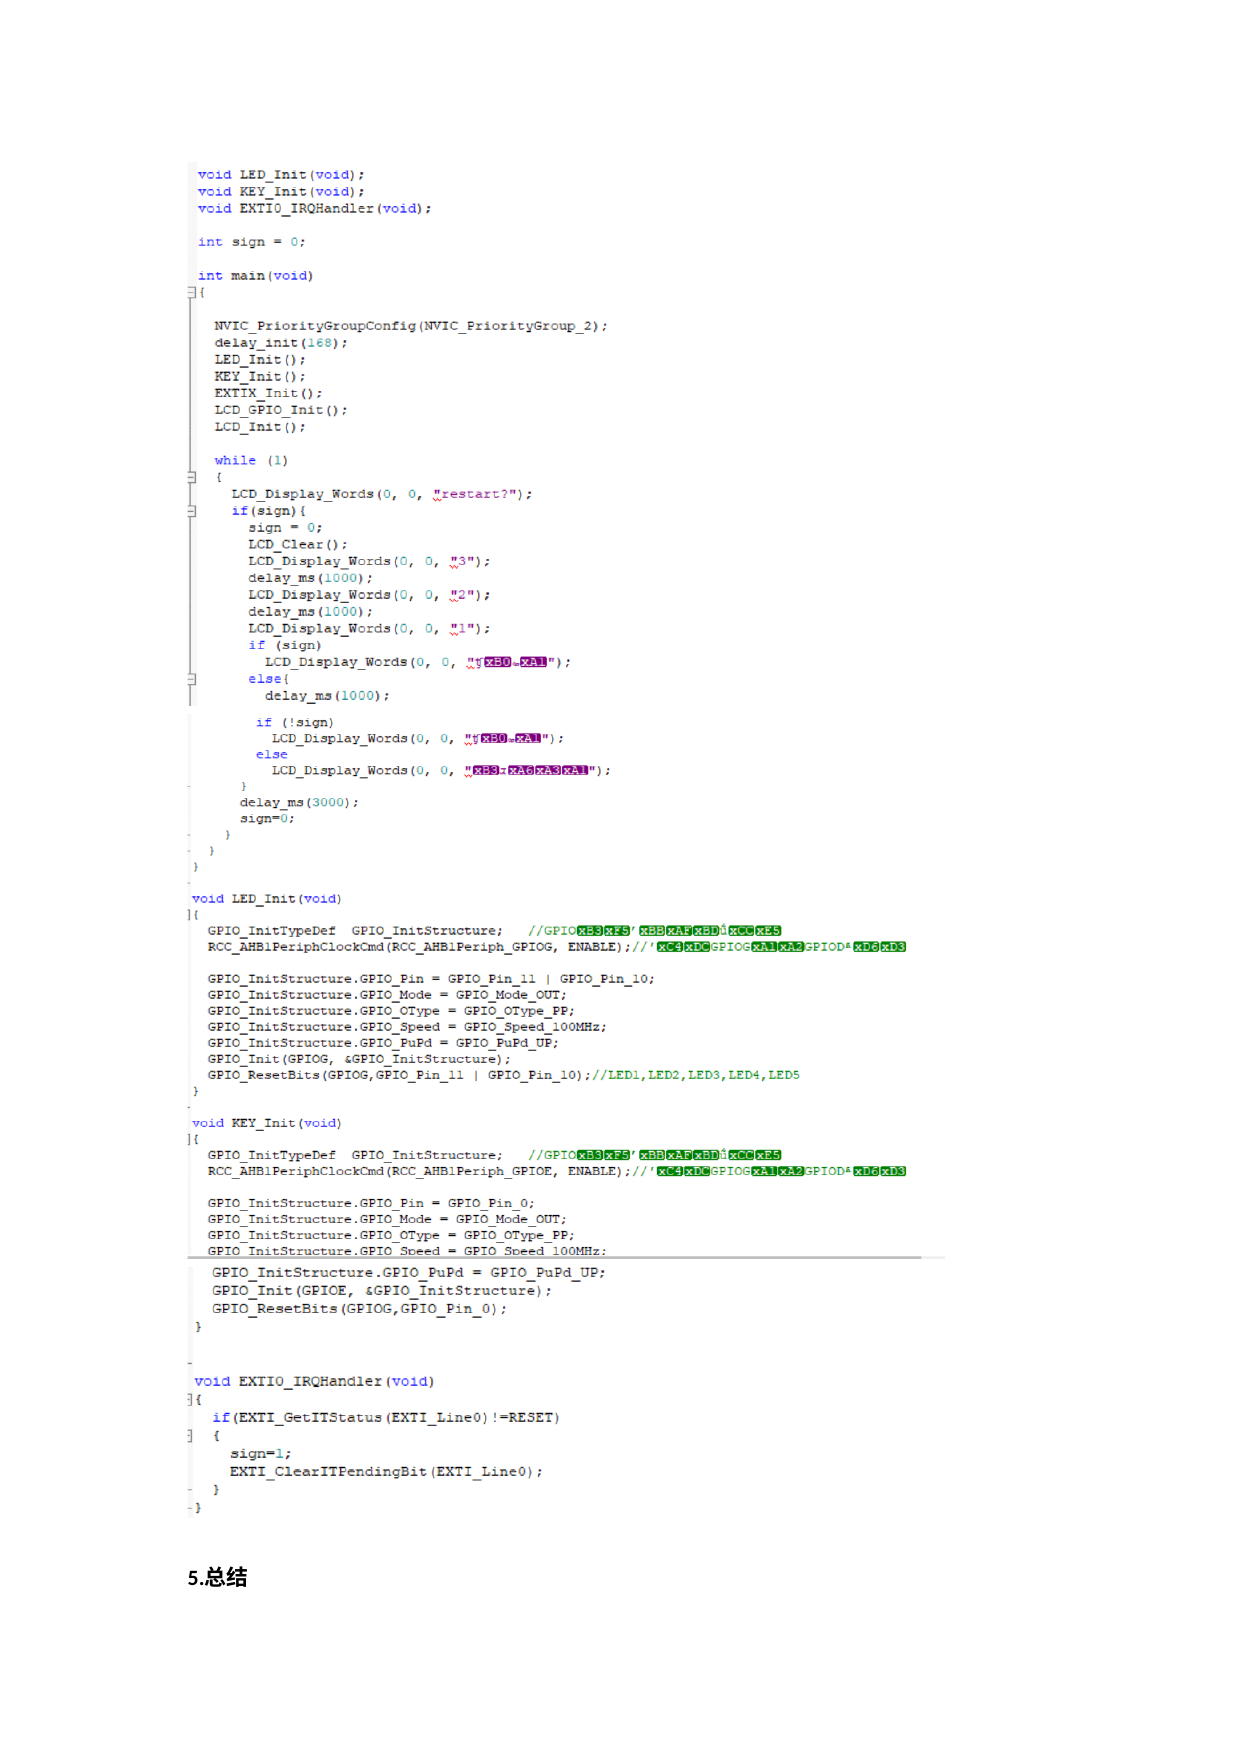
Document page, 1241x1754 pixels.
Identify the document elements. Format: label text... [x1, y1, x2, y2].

picture [187, 714, 946, 1259]
list 5.总结 [187, 1559, 1053, 1592]
picture [187, 162, 787, 706]
picture [187, 1267, 785, 1518]
